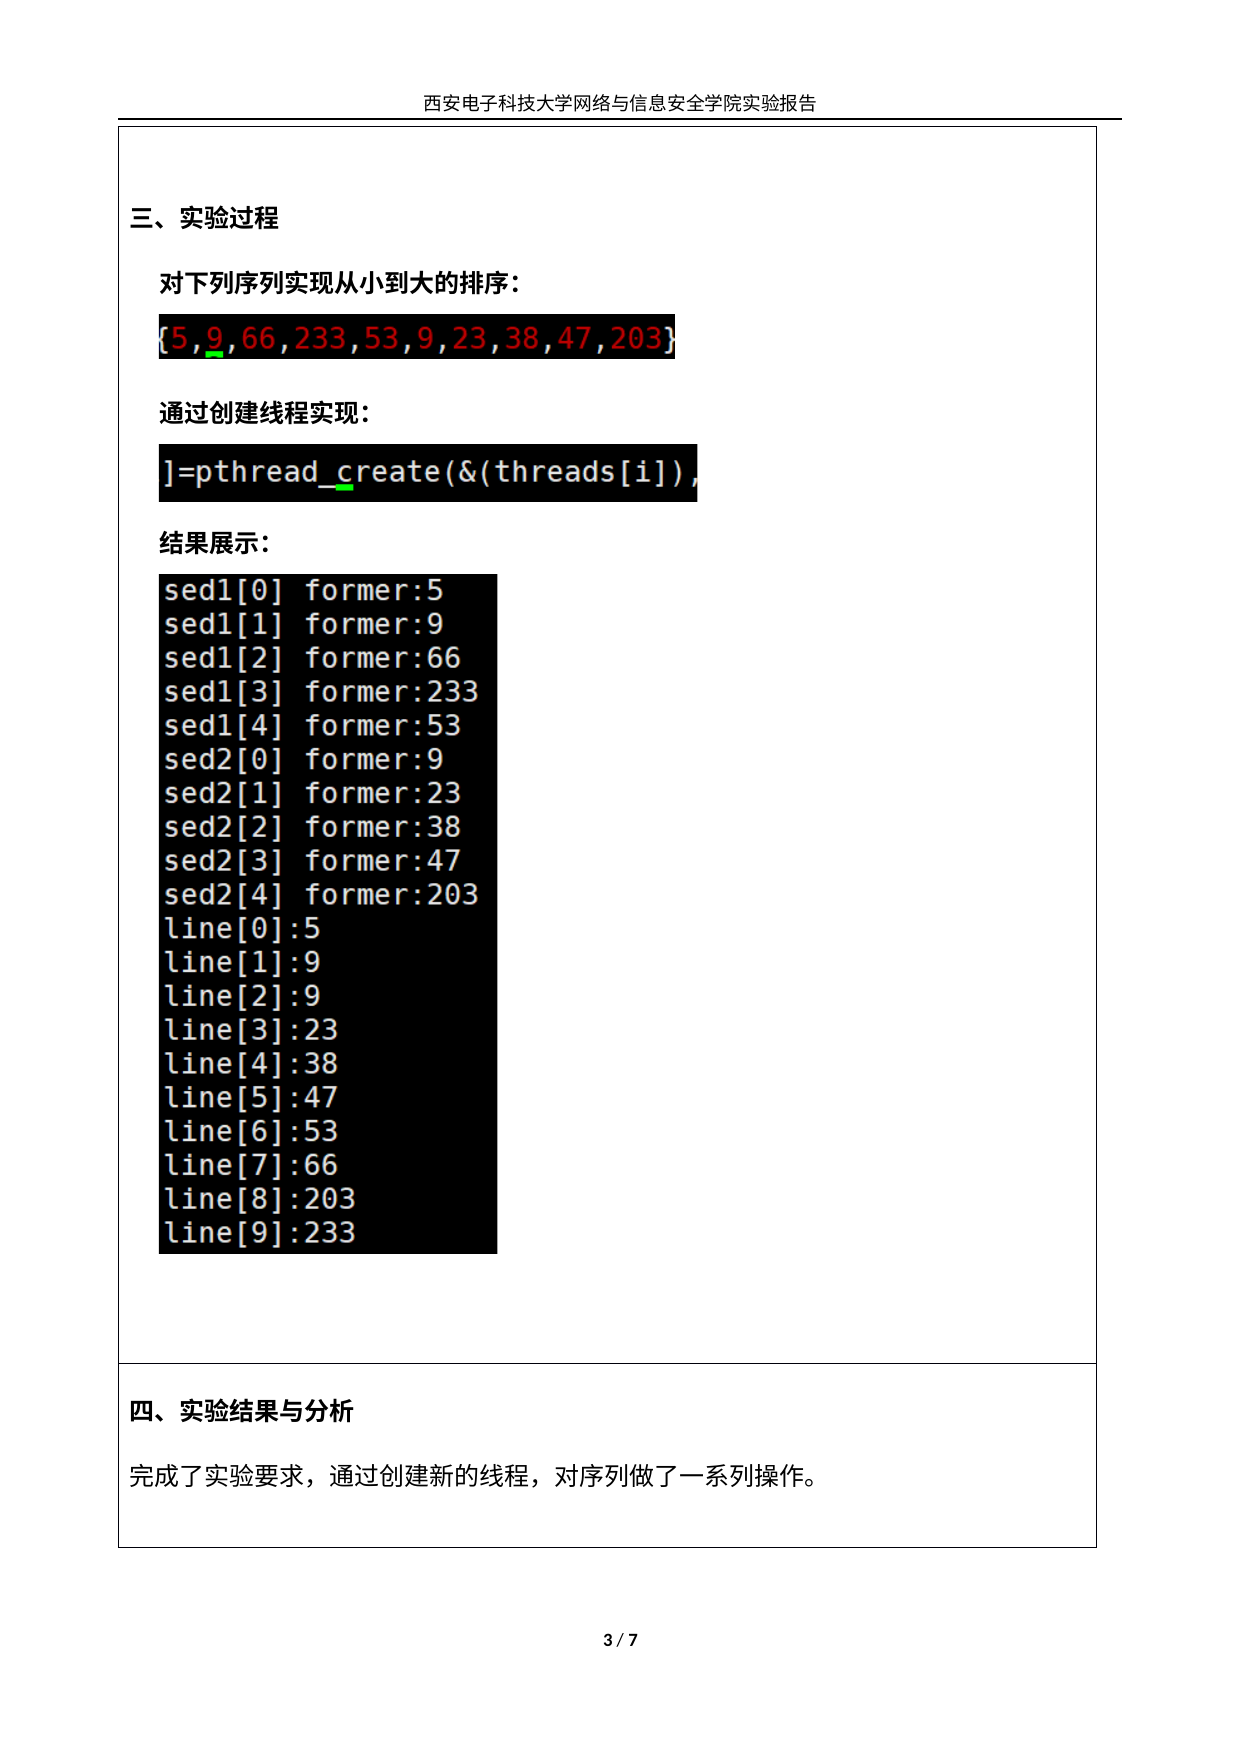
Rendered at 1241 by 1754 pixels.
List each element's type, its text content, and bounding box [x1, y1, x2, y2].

picture [158, 314, 675, 359]
table_cell 三、实验过程 对下列序列实现从小到大的排序： 通过创建线程实现： 结果展示： [119, 127, 1096, 1363]
table_cell 四、实验结果与分析 完成了实验要求，通过创建新的线程，对序列做了一系列操作。 [119, 1364, 1096, 1547]
picture [158, 574, 498, 1254]
picture [158, 444, 698, 502]
